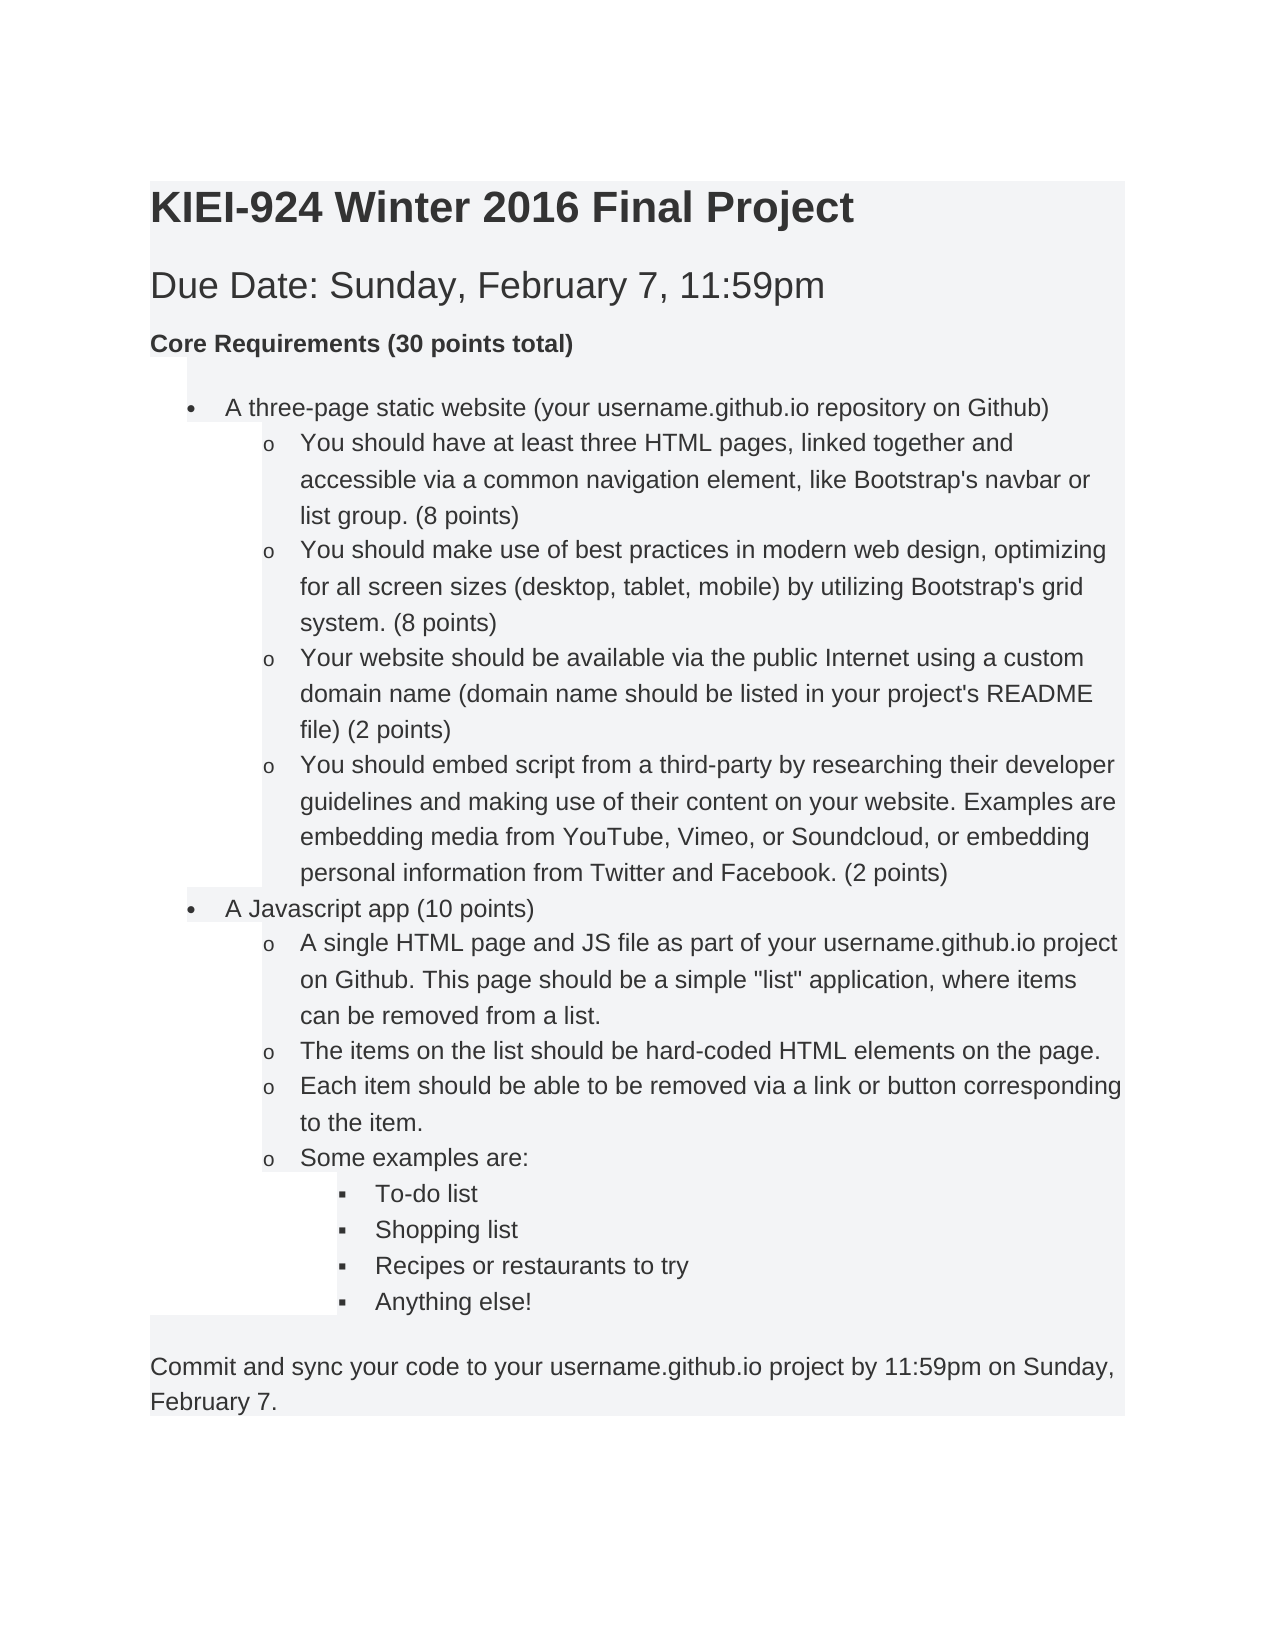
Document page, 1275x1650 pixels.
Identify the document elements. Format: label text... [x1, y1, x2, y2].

text Core Requirements (30 points total) [150, 322, 1125, 357]
list Your website should be available via the public Internet using a custom domain name (domain name should be listed in your project's README file) (2 points) [262, 637, 1125, 744]
list You should make use of best practices in modern web design, optimizing for all screen sizes (desktop, tablet, mobile) by utilizing Bootstrap's grid system. (8 points) [262, 529, 1125, 637]
text Due Date: Sunday, February 7, 11:59pm [150, 263, 1125, 306]
list You should embed script from a third-party by researching their developer guidelines and making use of their content on your website. Examples are embedding media from YouTube, Vimeo, or Soundcloud, or embedding personal information from Twitter and Facebook. (2 points) [262, 744, 1125, 887]
list Shopping list [337, 1208, 1125, 1244]
list Anything else! [337, 1280, 1125, 1315]
list To-do list [337, 1172, 1125, 1208]
text KIEI-924 Winter 2016 Final Project [150, 181, 1125, 232]
list Recipes or restaurants to try [337, 1244, 1125, 1280]
list You should have at least three HTML pages, linked together and accessible via a common navigation element, like Bootstrap's navbar or list group. (8 points) [262, 422, 1125, 529]
list Each item should be able to be removed via a link or button corresponding to the item. [262, 1065, 1125, 1137]
list A Javascript app (10 points) [187, 887, 1125, 922]
list A three-page static website (your username.github.io repository on Github) [187, 386, 1125, 422]
list Some examples are: [262, 1137, 1125, 1172]
text Commit and sync your code to your username.github.io project by 11:59pm on Sunday, February 7. [150, 1344, 1125, 1416]
list A single HTML page and JS file as part of your username.github.io project on Github. This page should be a simple "list" application, where items can be removed from a list. [262, 922, 1125, 1029]
list The items on the list should be hard-coded HTML elements on the page. [262, 1029, 1125, 1065]
